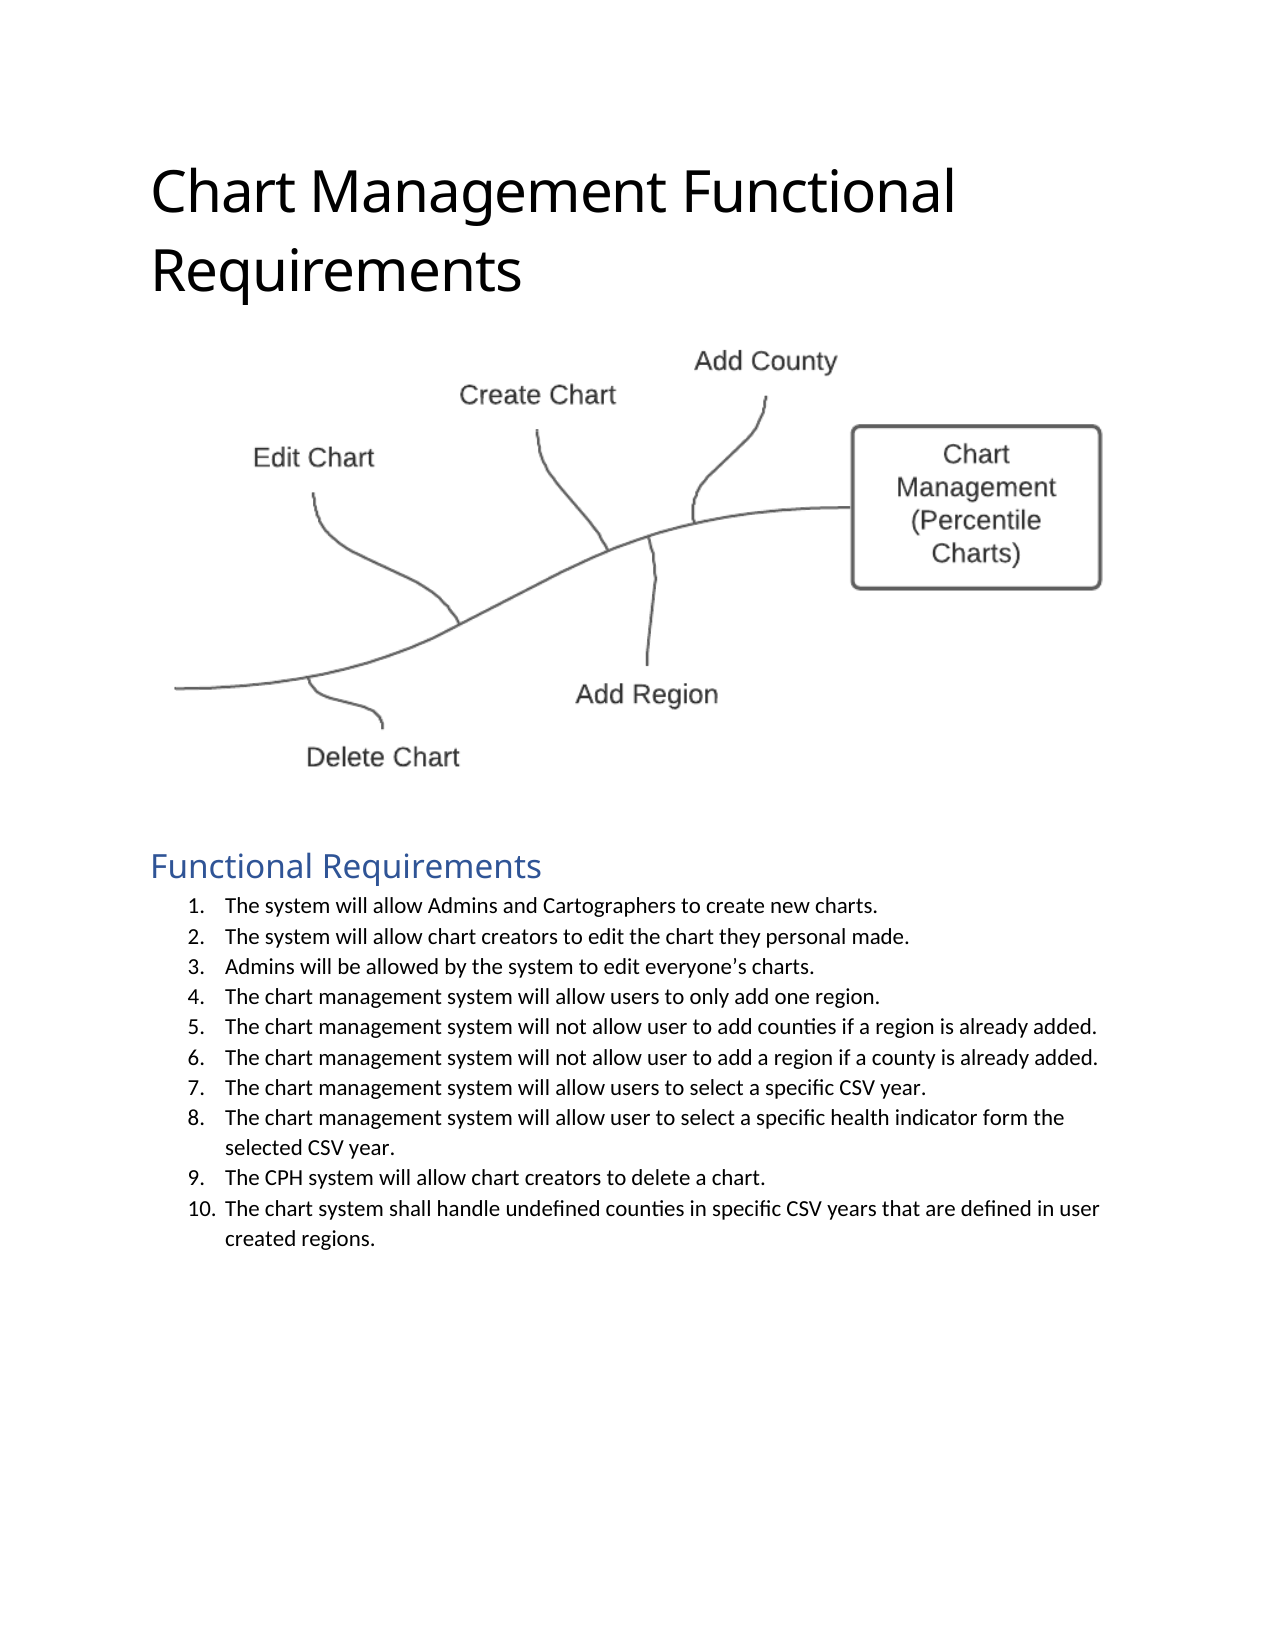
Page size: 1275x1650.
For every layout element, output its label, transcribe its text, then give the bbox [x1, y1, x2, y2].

list The chart system shall handle undefined counties in specific CSV years that are defined in user created regions. [187, 1194, 1125, 1252]
list The chart management system will allow users to select a specific CSV year. [187, 1073, 1125, 1101]
list The CPH system will allow chart creators to delete a chart. [187, 1163, 1125, 1192]
list The system will allow Admins and Cartographers to create new charts. [187, 892, 1125, 920]
subtitle Functional Requirements [150, 843, 1125, 888]
list The chart management system will not allow user to add counties if a region is already added. [187, 1012, 1125, 1041]
picture [150, 308, 1125, 816]
list The system will allow chart creators to edit the chart they personal made. [187, 922, 1125, 950]
list The chart management system will allow users to only add one region. [187, 982, 1125, 1010]
list The chart management system will not allow user to add a region if a county is already added. [187, 1043, 1125, 1071]
title Chart Management Functional Requirements [150, 150, 1125, 308]
list Admins will be allowed by the system to edit everyone’s charts. [187, 952, 1125, 980]
list The chart management system will allow user to select a specific health indicator form the selected CSV year. [187, 1103, 1125, 1161]
